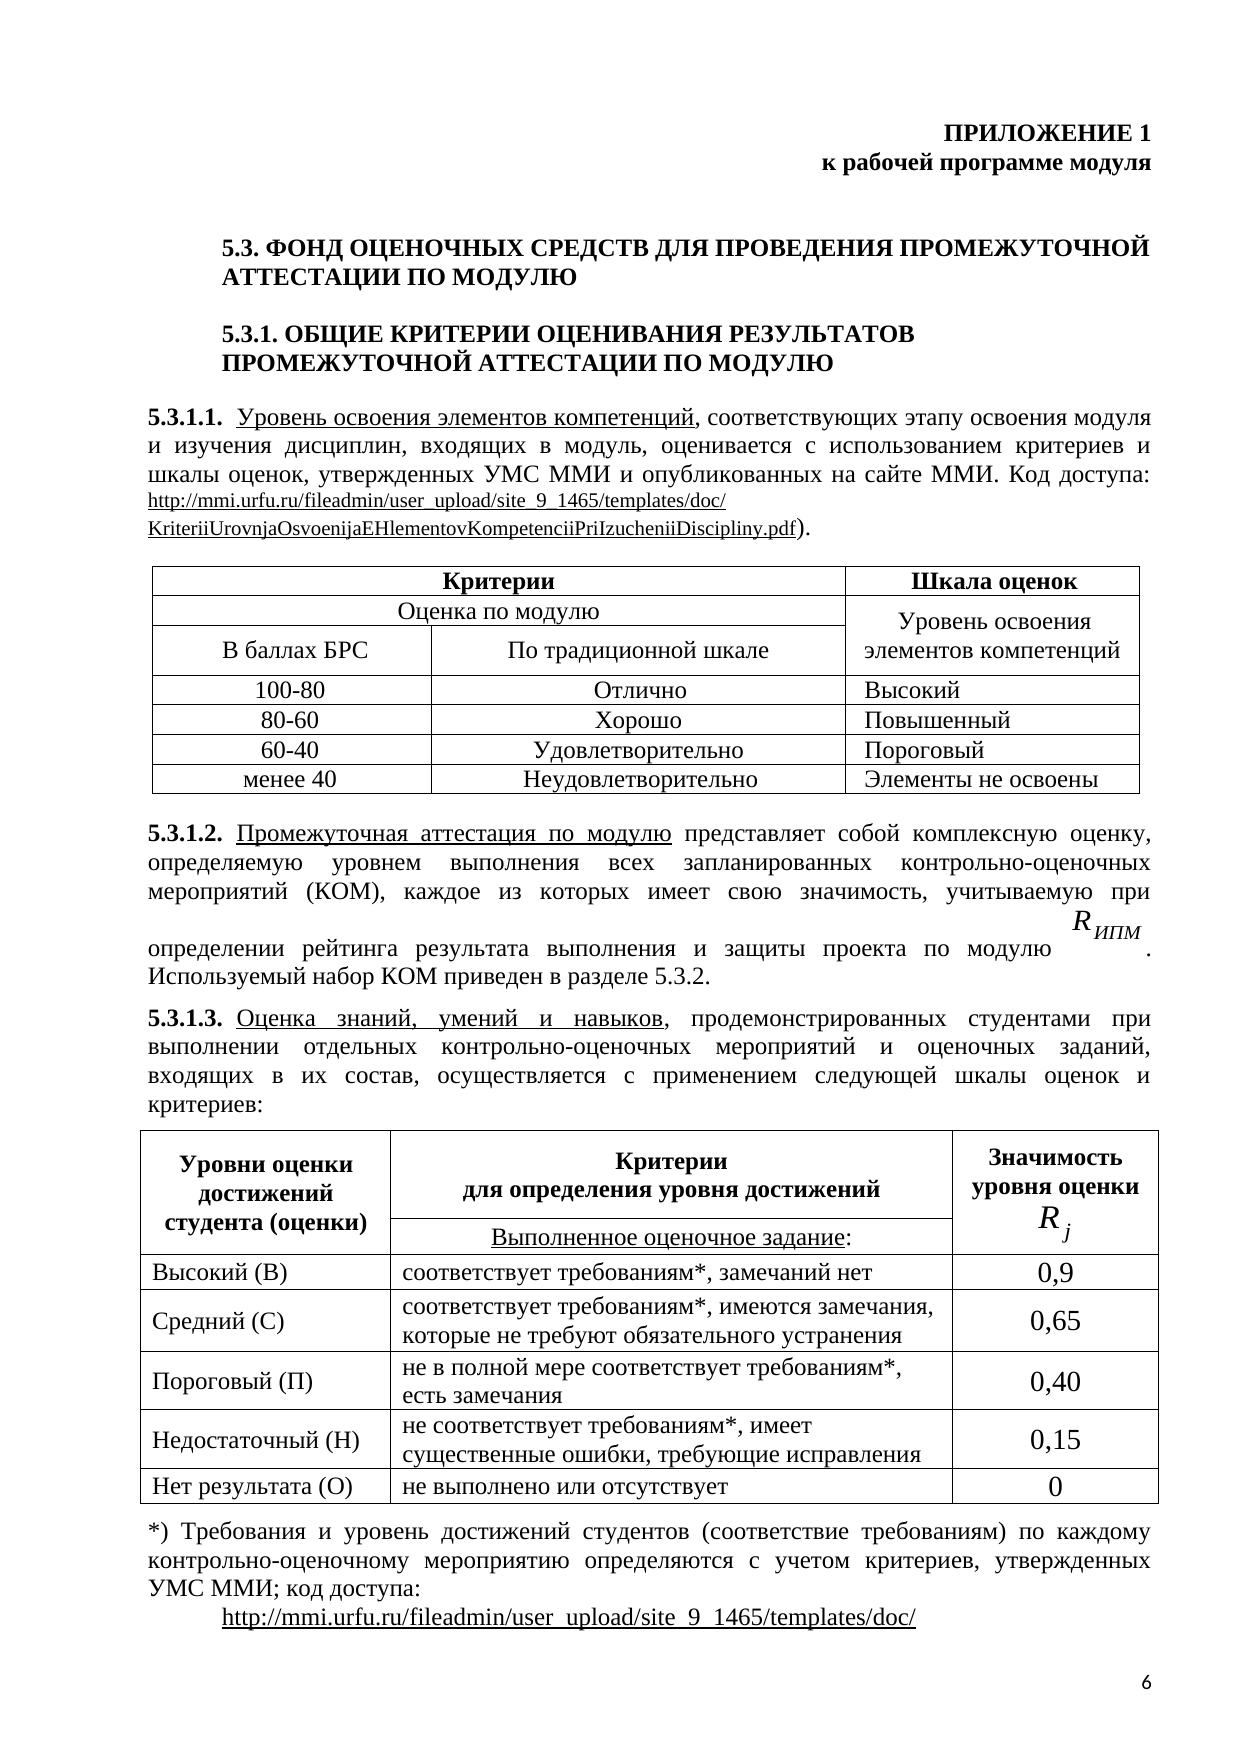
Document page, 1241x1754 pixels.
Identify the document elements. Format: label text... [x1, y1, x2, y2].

list Уровень освоения элементов компетенций, соответствующих этапу освоения модуля и изучения дисциплин, входящих в модуль, оценивается с использованием критериев и шкалы оценок, утвержденных УМС ММИ и опубликованных на сайте ММИ. Код доступа: http://mmi.urfu.ru/fileadmin/user_upload/site_9_1465/templates/doc/KriteriiUrovnjaOsvoenijaEHlementovKompetenciiPriIzucheniiDiscipliny.pdf). [148, 402, 1152, 541]
table_cell Удовлетворительно [432, 735, 845, 763]
table_cell 100-80 [153, 676, 431, 704]
table_cell не соответствует требованиям*, имеет существенные ошибки, требующие исправления [391, 1410, 952, 1468]
table_header Значимость уровня оценки [953, 1131, 1158, 1254]
table_cell не в полной мере соответствует требованиям*, есть замечания [391, 1352, 952, 1409]
table_header Шкала оценок [846, 567, 1139, 595]
table_header Уровни оценки достижений студента (оценки) [141, 1131, 390, 1254]
table_cell Уровень освоения элементов компетенций [846, 596, 1139, 674]
table_cell 60-40 [153, 735, 431, 763]
table_cell Повышенный [846, 705, 1139, 734]
table_cell соответствует требованиям*, имеются замечания, которые не требуют обязательного устранения [391, 1290, 952, 1351]
table_cell 0 [953, 1469, 1158, 1502]
table_cell Элементы не освоены [846, 765, 1139, 793]
text ПРИЛОЖЕНИЕ 1 [148, 118, 1152, 147]
table_cell Высокий (В) [141, 1255, 390, 1289]
table_cell По традиционной шкале [432, 626, 845, 674]
table_cell 0,15 [953, 1410, 1158, 1468]
table_cell соответствует требованиям*, замечаний нет [391, 1255, 952, 1289]
text http://mmi.urfu.ru/fileadmin/user_upload/site_9_1465/templates/doc/KriteriiUrovnjaOsvoenijaEHlementovKompetenciiPriIzucheniiDiscipliny.pdf. [148, 1602, 1152, 1631]
list Оценка знаний, умений и навыков, продемонстрированных студентами при выполнении отдельных контрольно-оценочных мероприятий и оценочных заданий, входящих в их состав, осуществляется с применением следующей шкалы оценок и критериев: [148, 1003, 1152, 1118]
text 5.3. ФОНД ОЦЕНОЧНЫХ СРЕДСТВ ДЛЯ ПРОВЕДЕНИЯ ПРОМЕЖУТОЧНОЙ АТТЕСТАЦИИ ПО МОДУЛЮ [222, 233, 1152, 291]
table_cell Нет результата (О) [141, 1469, 390, 1502]
table_cell менее 40 [153, 765, 431, 793]
table_cell 0,65 [953, 1290, 1158, 1351]
table_cell Оценка по модулю [153, 596, 845, 624]
table_cell Пороговый [846, 735, 1139, 763]
list Промежуточная аттестация по модулю представляет собой комплексную оценку, определяемую уровнем выполнения всех запланированных контрольно-оценочных мероприятий (КОМ), каждое из которых имеет свою значимость, учитываемую при определении рейтинга результата выполнения и защиты проекта по модулю . Используемый набор КОМ приведен в разделе 5.3.2. [148, 818, 1152, 990]
text *) Требования и уровень достижений студентов (соответствие требованиям) по каждому контрольно-оценочному мероприятию определяются с учетом критериев, утвержденных УМС ММИ; код доступа: [148, 1516, 1152, 1602]
table_cell Неудовлетворительно [432, 765, 845, 793]
text к рабочей программе модуля [148, 147, 1152, 176]
text 5.3.1. ОБЩИЕ КРИТЕРИИ ОЦЕНИВАНИЯ РЕЗУЛЬТАТОВ ПРОМЕЖУТОЧНОЙ АТТЕСТАЦИИ ПО МОДУЛЮ [222, 319, 1152, 377]
table_cell В баллах БРС [153, 626, 431, 674]
table_cell Отлично [432, 676, 845, 704]
table_cell не выполнено или отсутствует [391, 1469, 952, 1502]
table_cell Средний (С) [141, 1290, 390, 1351]
table_header Критерии [153, 567, 845, 595]
table_cell 80-60 [153, 705, 431, 734]
table_header Критерии для определения уровня достижений [391, 1131, 952, 1218]
table_cell Хорошо [432, 705, 845, 734]
table_cell Пороговый (П) [141, 1352, 390, 1409]
table_cell Выполненное оценочное задание: [391, 1219, 952, 1254]
table_cell 0,9 [953, 1255, 1158, 1289]
table_cell Высокий [846, 676, 1139, 704]
table_cell Недостаточный (Н) [141, 1410, 390, 1468]
table_cell 0,40 [953, 1352, 1158, 1409]
